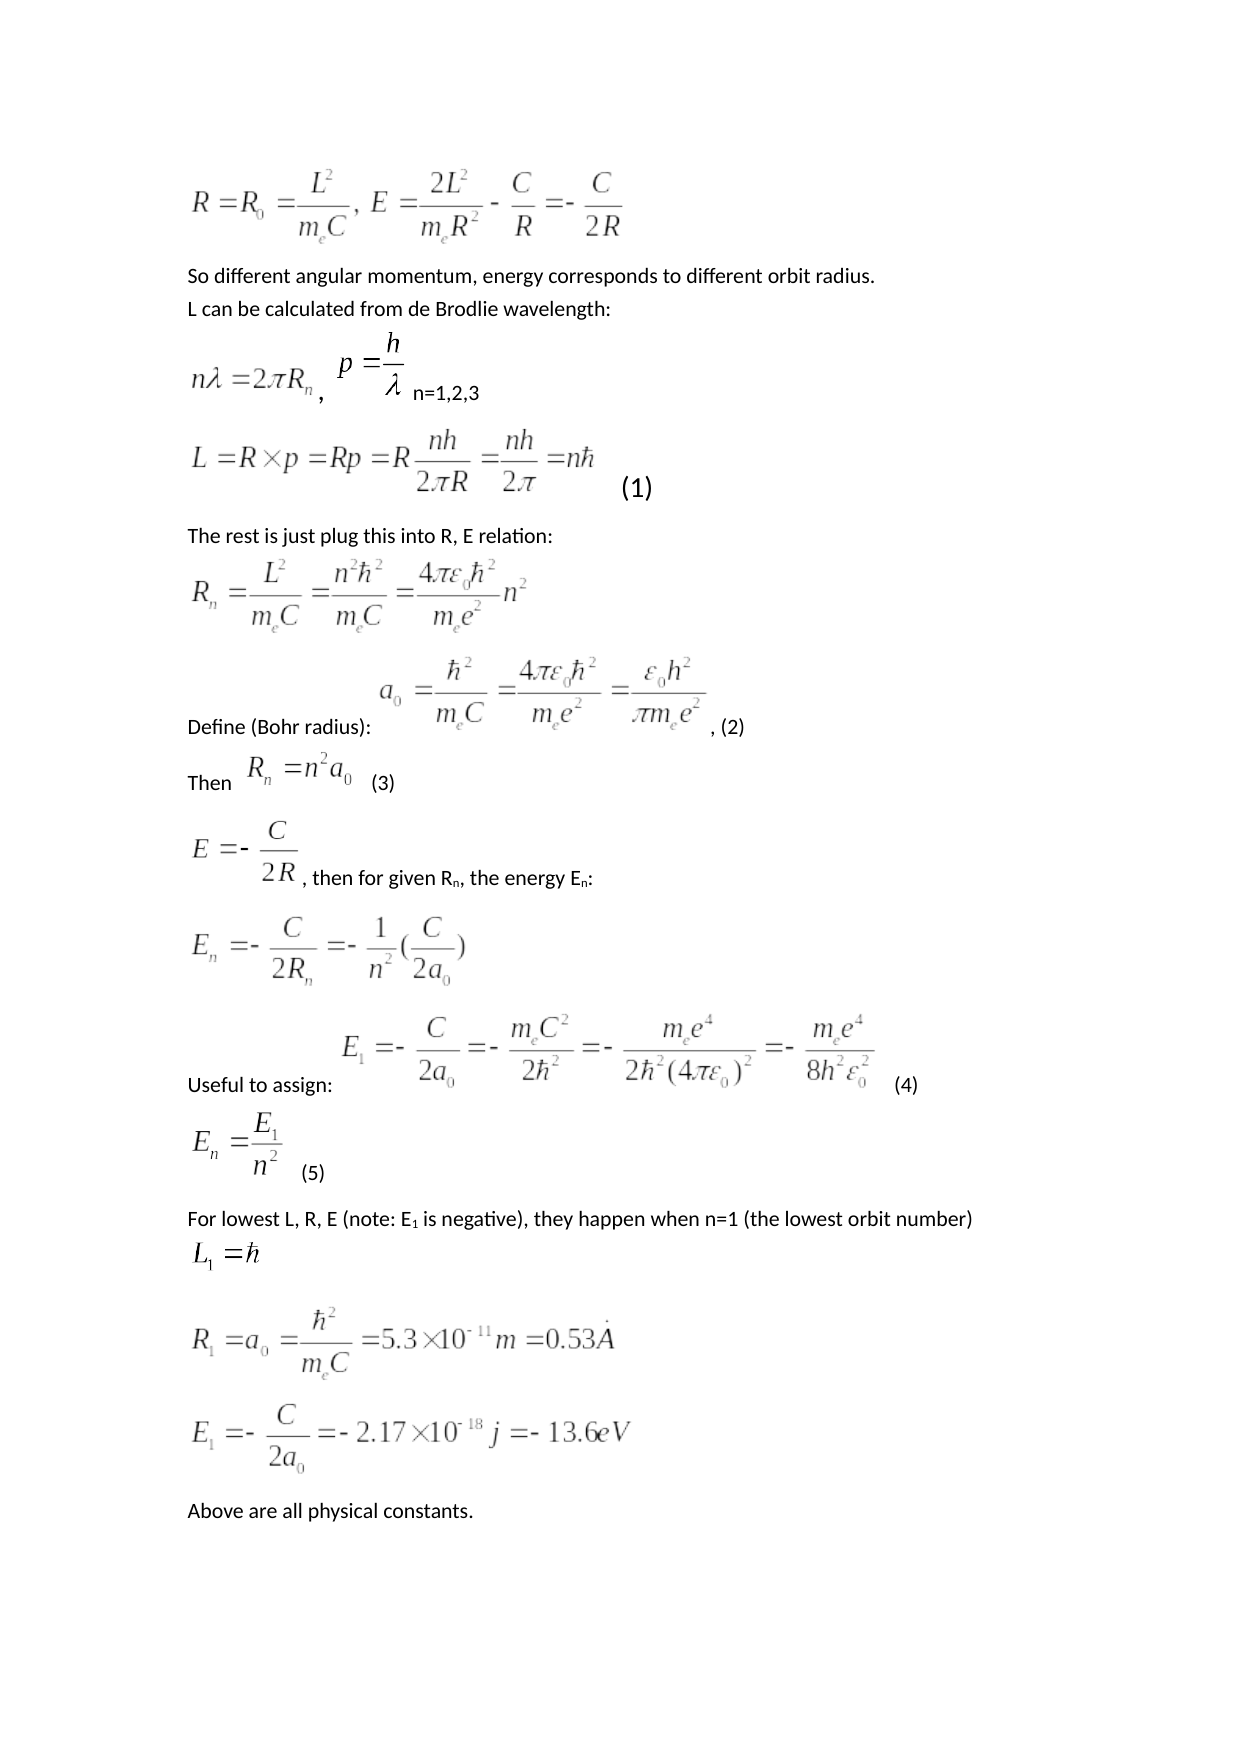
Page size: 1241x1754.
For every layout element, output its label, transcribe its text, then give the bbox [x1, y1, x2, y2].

text Define (Bohr radius): , (2) [187, 649, 1053, 747]
text , n=1,2,3 [187, 324, 1053, 422]
text For lowest L, R, E (note: E1 is negative), they happen when n=1 (the lowest orbit number) [187, 1202, 1053, 1234]
text Above are all physical constants. [187, 1494, 1053, 1527]
text Useful to assign: (4) [187, 1007, 1053, 1104]
text , then for given Rn, the energy En: [187, 812, 1053, 909]
text (5) [187, 1104, 1053, 1202]
text (1) [187, 422, 1053, 519]
text L can be calculated from de Brodlie wavelength: [187, 292, 1053, 324]
text So different angular momentum, energy corresponds to different orbit radius. [187, 259, 1053, 292]
text Then (3) [187, 747, 1053, 812]
text The rest is just plug this into R, E relation: [187, 519, 1053, 552]
